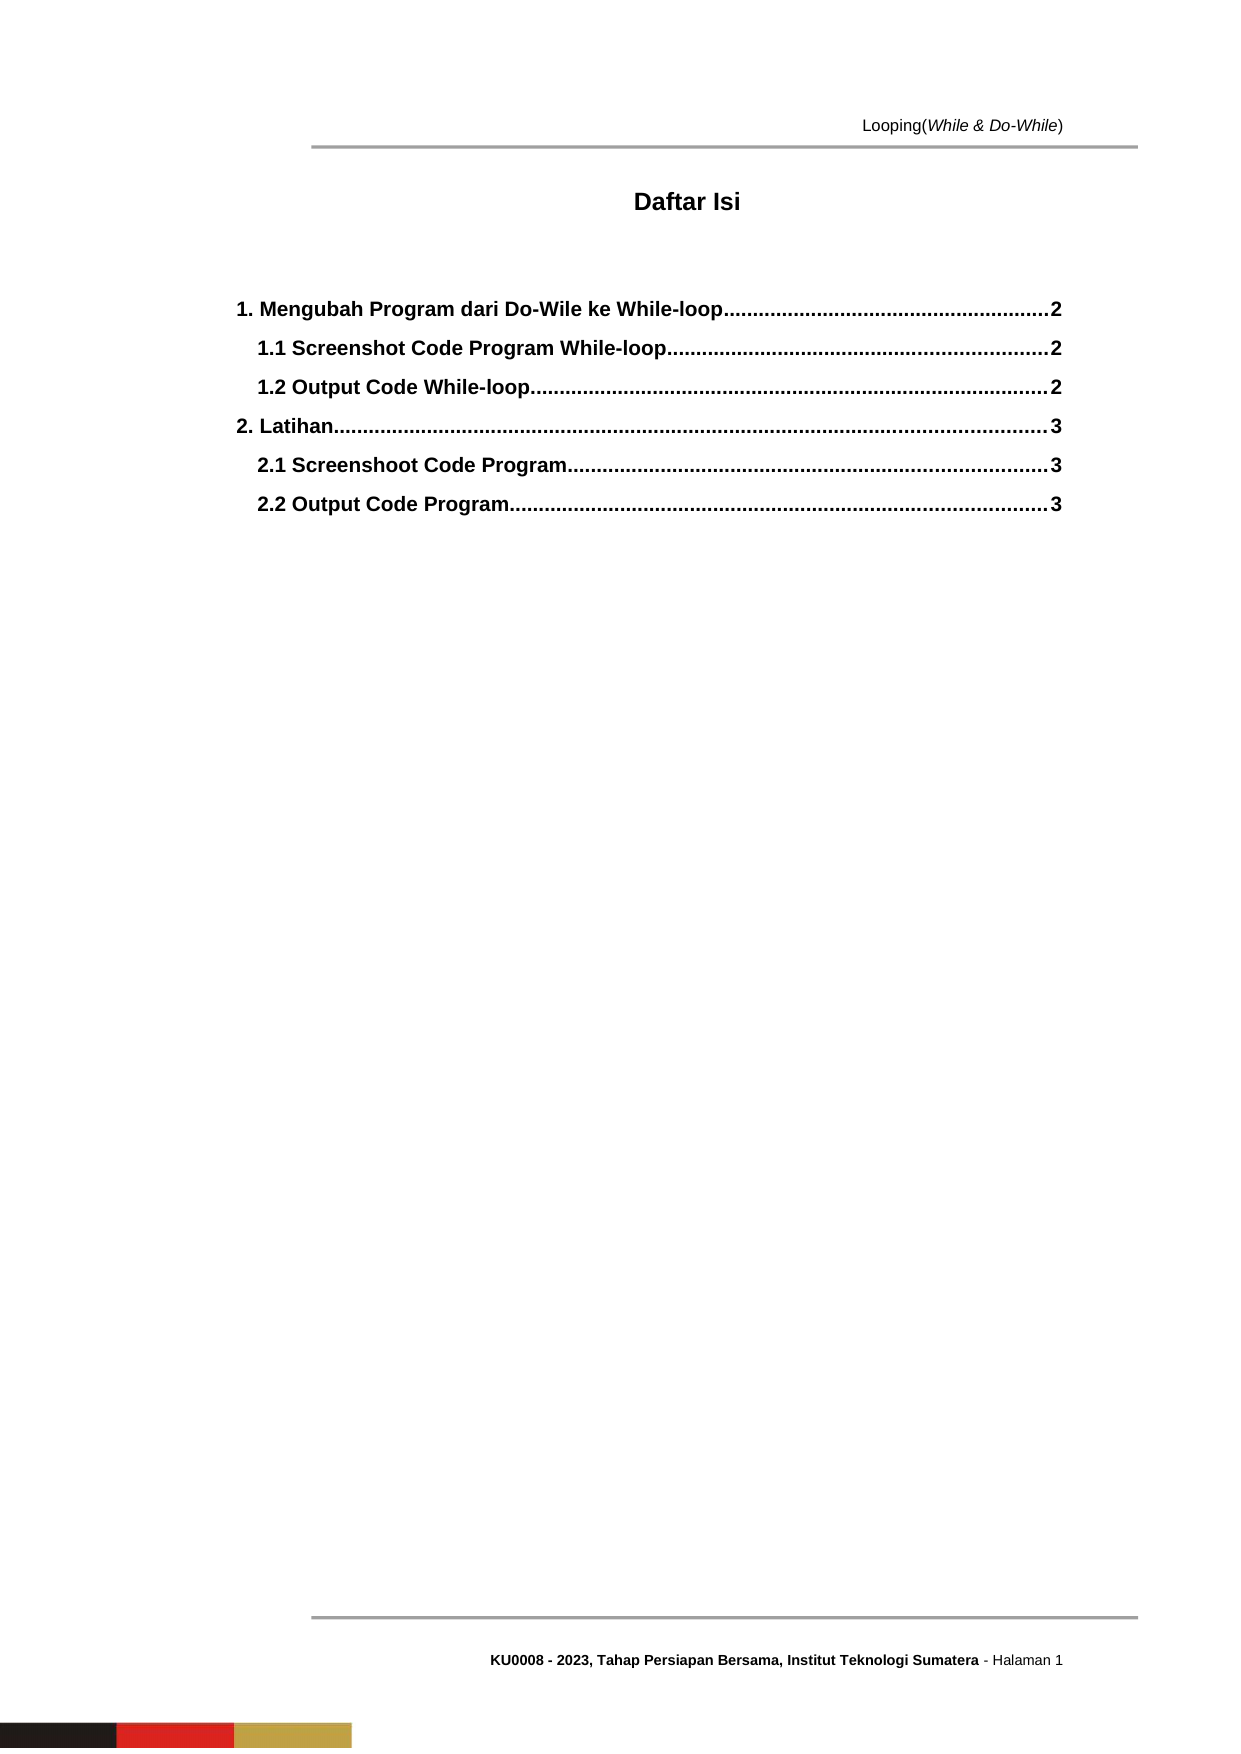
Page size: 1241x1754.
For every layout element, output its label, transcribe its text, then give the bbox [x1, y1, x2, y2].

picture [0, 1722, 356, 1748]
text Daftar Isi [311, 187, 1063, 215]
